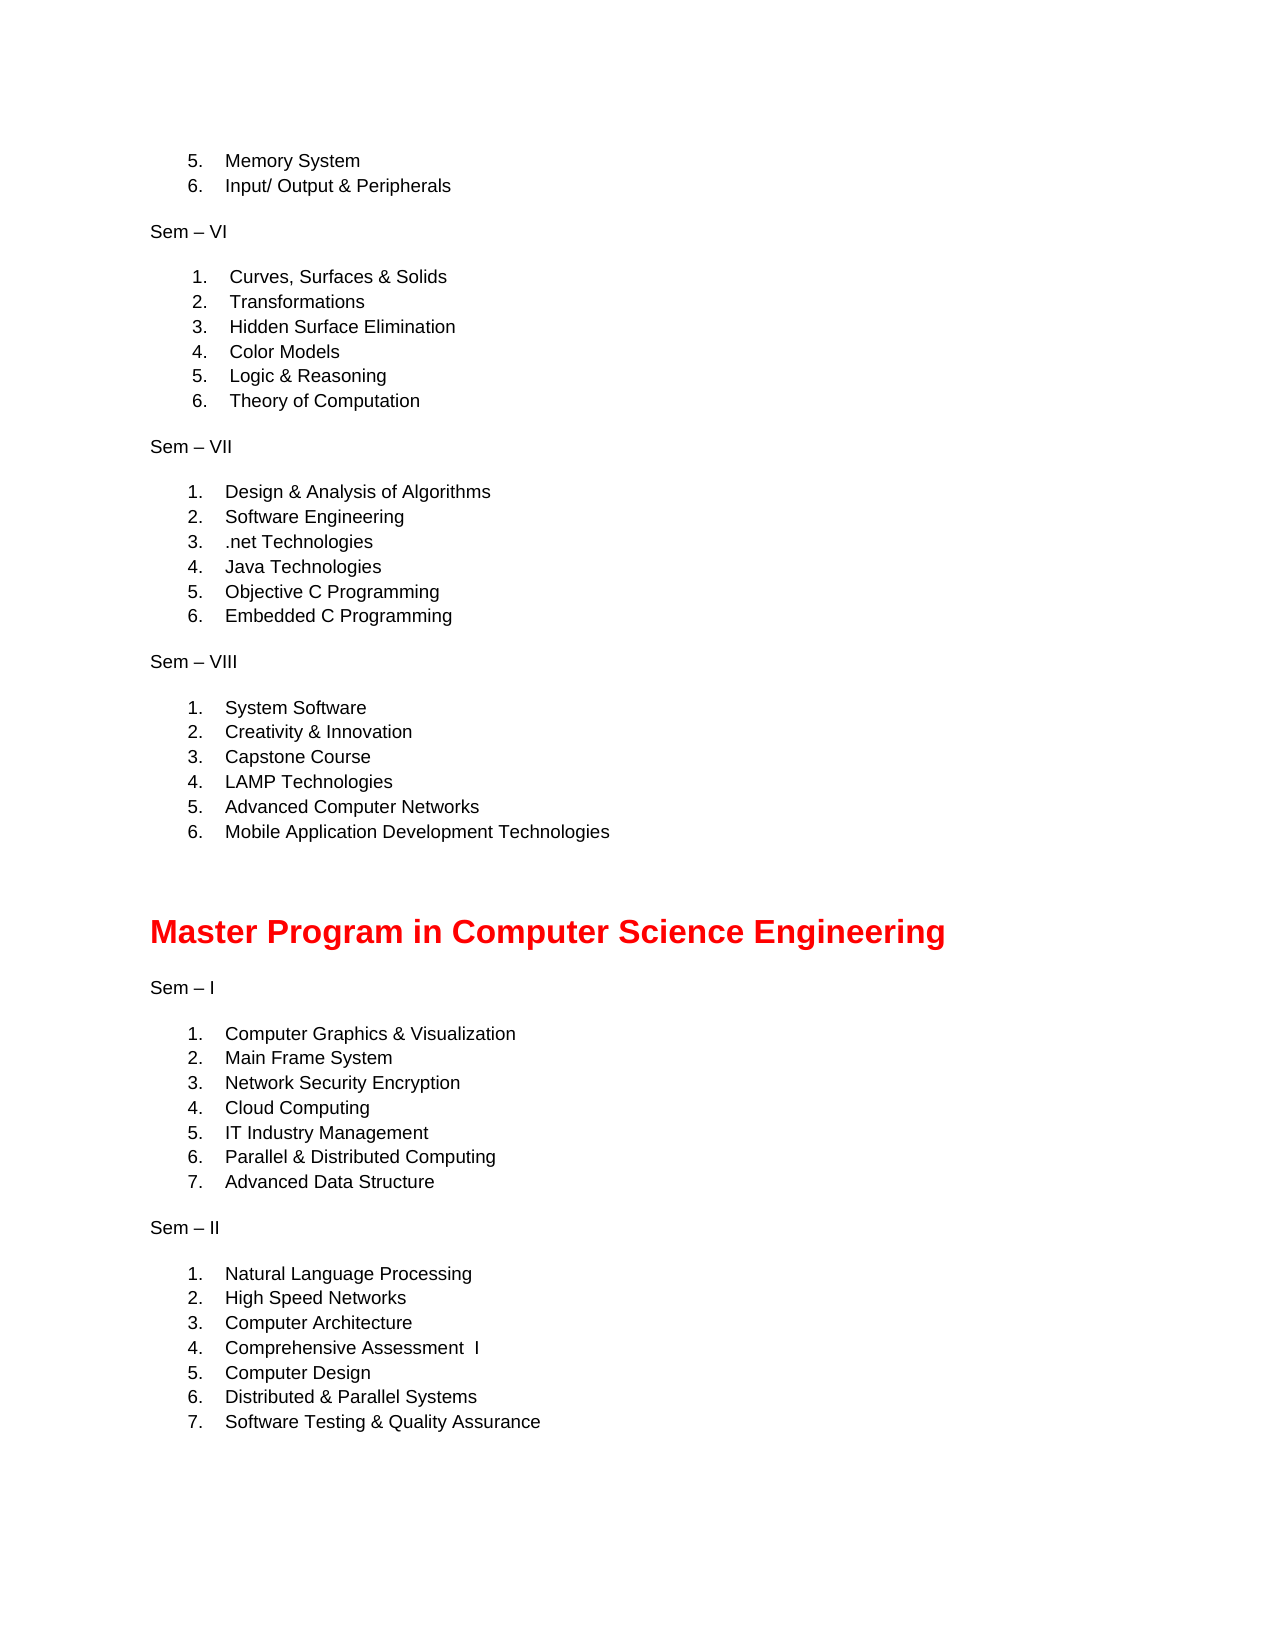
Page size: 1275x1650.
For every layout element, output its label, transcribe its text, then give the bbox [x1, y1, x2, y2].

list Advanced Data Structure [187, 1171, 1125, 1193]
list High Speed Networks [187, 1287, 1125, 1309]
list Computer Architecture [187, 1312, 1125, 1333]
list Curves, Surfaces & Solids [192, 266, 1125, 288]
list System Software [187, 696, 1125, 718]
list Creativity & Innovation [187, 721, 1125, 743]
list Cloud Computing [187, 1097, 1125, 1118]
list Natural Language Processing [187, 1262, 1125, 1284]
text Sem – VIII [150, 651, 1125, 672]
text Sem – VII [150, 436, 1125, 457]
list Advanced Computer Networks [187, 796, 1125, 817]
text Sem – VI [150, 220, 1125, 242]
text Sem – II [150, 1217, 1125, 1238]
list Computer Graphics & Visualization [187, 1022, 1125, 1044]
list Distributed & Parallel Systems [187, 1386, 1125, 1408]
list Design & Analysis of Algorithms [187, 481, 1125, 503]
list LAMP Technologies [187, 771, 1125, 792]
list Theory of Computation [192, 390, 1125, 412]
list Capstone Course [187, 746, 1125, 768]
list .net Technologies [187, 531, 1125, 552]
text Master Program in Computer Science Engineering [150, 912, 1125, 950]
list Hidden Surface Elimination [192, 316, 1125, 337]
list Memory System [187, 150, 1125, 172]
list Transformations [192, 291, 1125, 312]
list Mobile Application Development Technologies [187, 820, 1125, 842]
list Parallel & Distributed Computing [187, 1146, 1125, 1168]
list Main Frame System [187, 1047, 1125, 1069]
list Java Technologies [187, 556, 1125, 577]
list Objective C Programming [187, 580, 1125, 602]
list Network Security Encryption [187, 1072, 1125, 1093]
list Computer Design [187, 1361, 1125, 1383]
list Comprehensive Assessment I [187, 1337, 1125, 1358]
text Sem – I [150, 977, 1125, 998]
list Software Testing & Quality Assurance [187, 1411, 1125, 1433]
list Input/ Output & Peripherals [187, 175, 1125, 196]
list IT Industry Management [187, 1121, 1125, 1143]
list Color Models [192, 340, 1125, 362]
list Embedded C Programming [187, 605, 1125, 627]
list Software Engineering [187, 506, 1125, 528]
list Logic & Reasoning [192, 365, 1125, 387]
